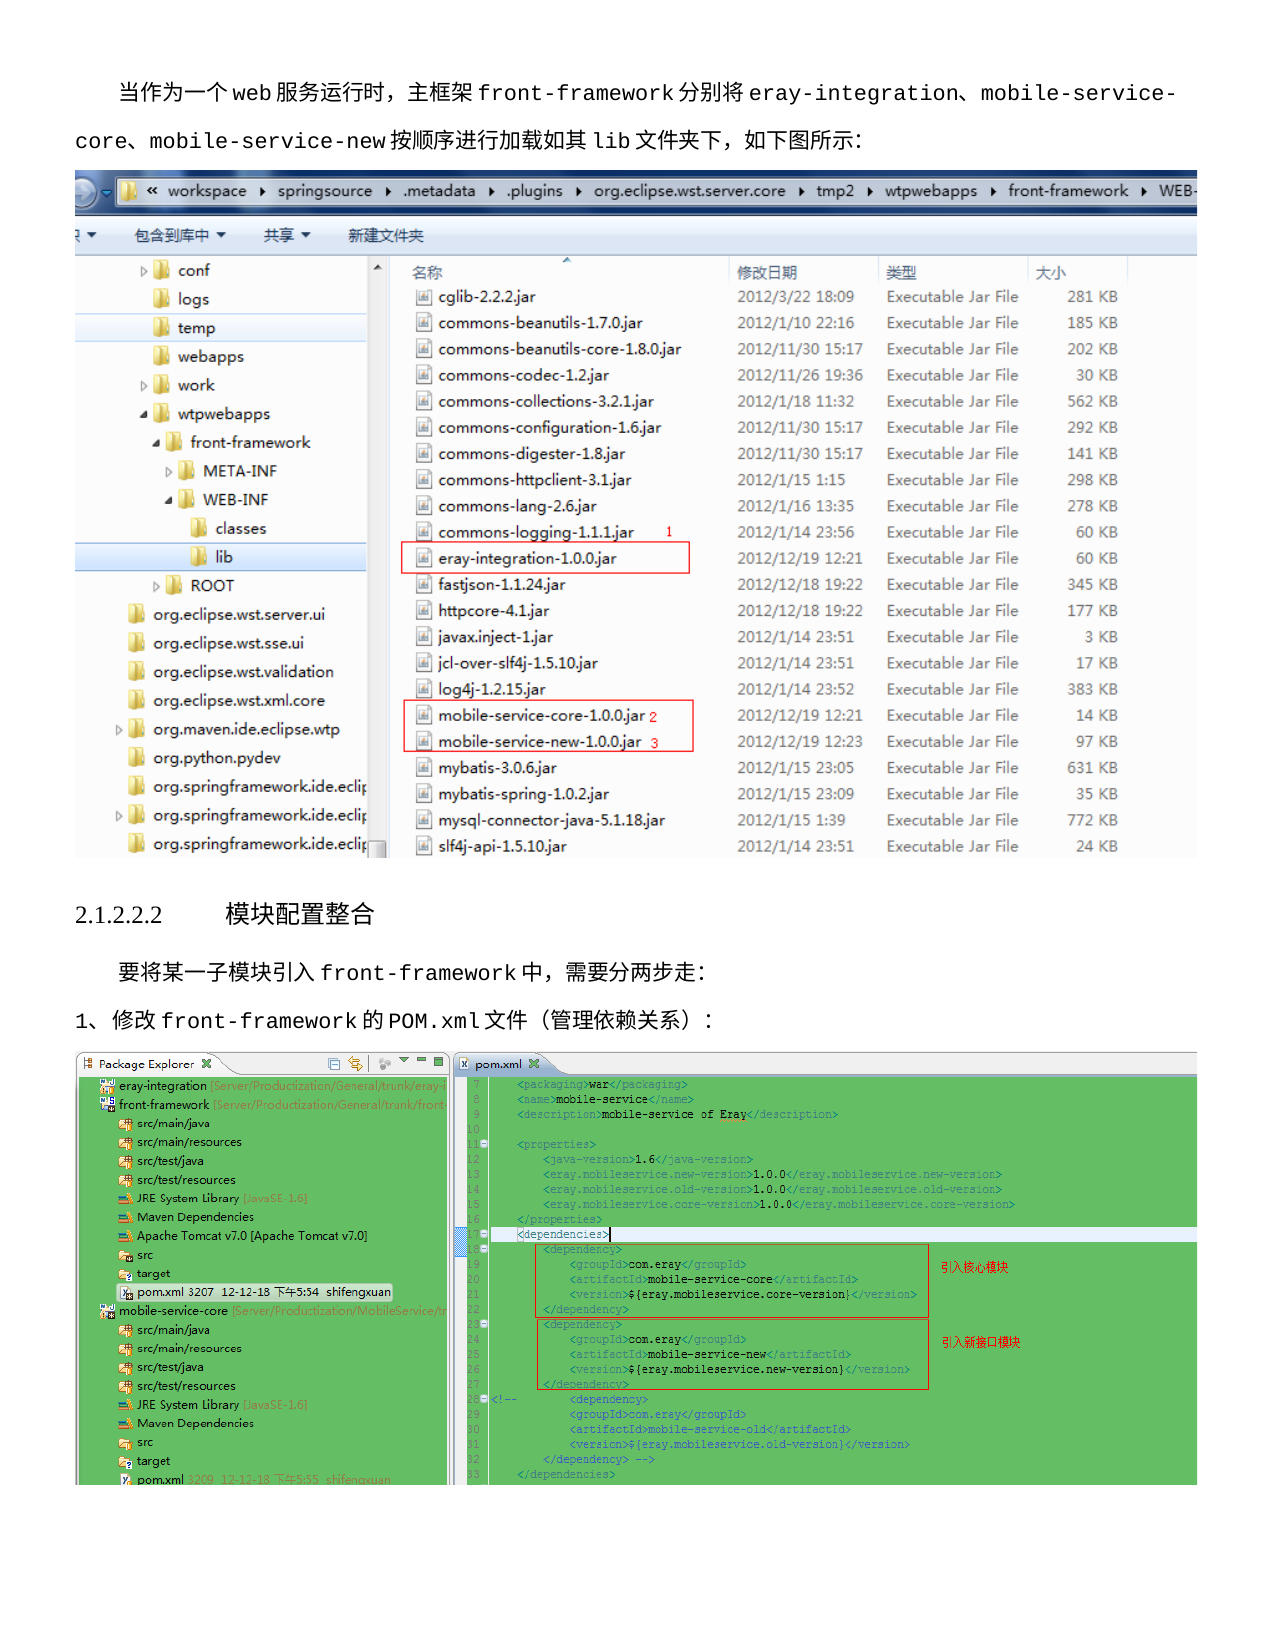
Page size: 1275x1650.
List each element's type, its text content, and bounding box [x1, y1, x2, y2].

subtitle 模块配置整合 [75, 894, 1200, 931]
picture [75, 1051, 1198, 1485]
text 当作为一个web服务运行时，主框架front-framework分别将eray-integration、mobile-service-core、mobile-service-new按顺序进行加载如其lib文件夹下，如下图所示： [75, 75, 1200, 155]
text 要将某一子模块引入front-framework中，需要分两步走： [75, 955, 1200, 987]
list 修改front-framework的POM.xml文件（管理依赖关系）： [75, 1003, 1200, 1035]
picture [75, 170, 1198, 858]
